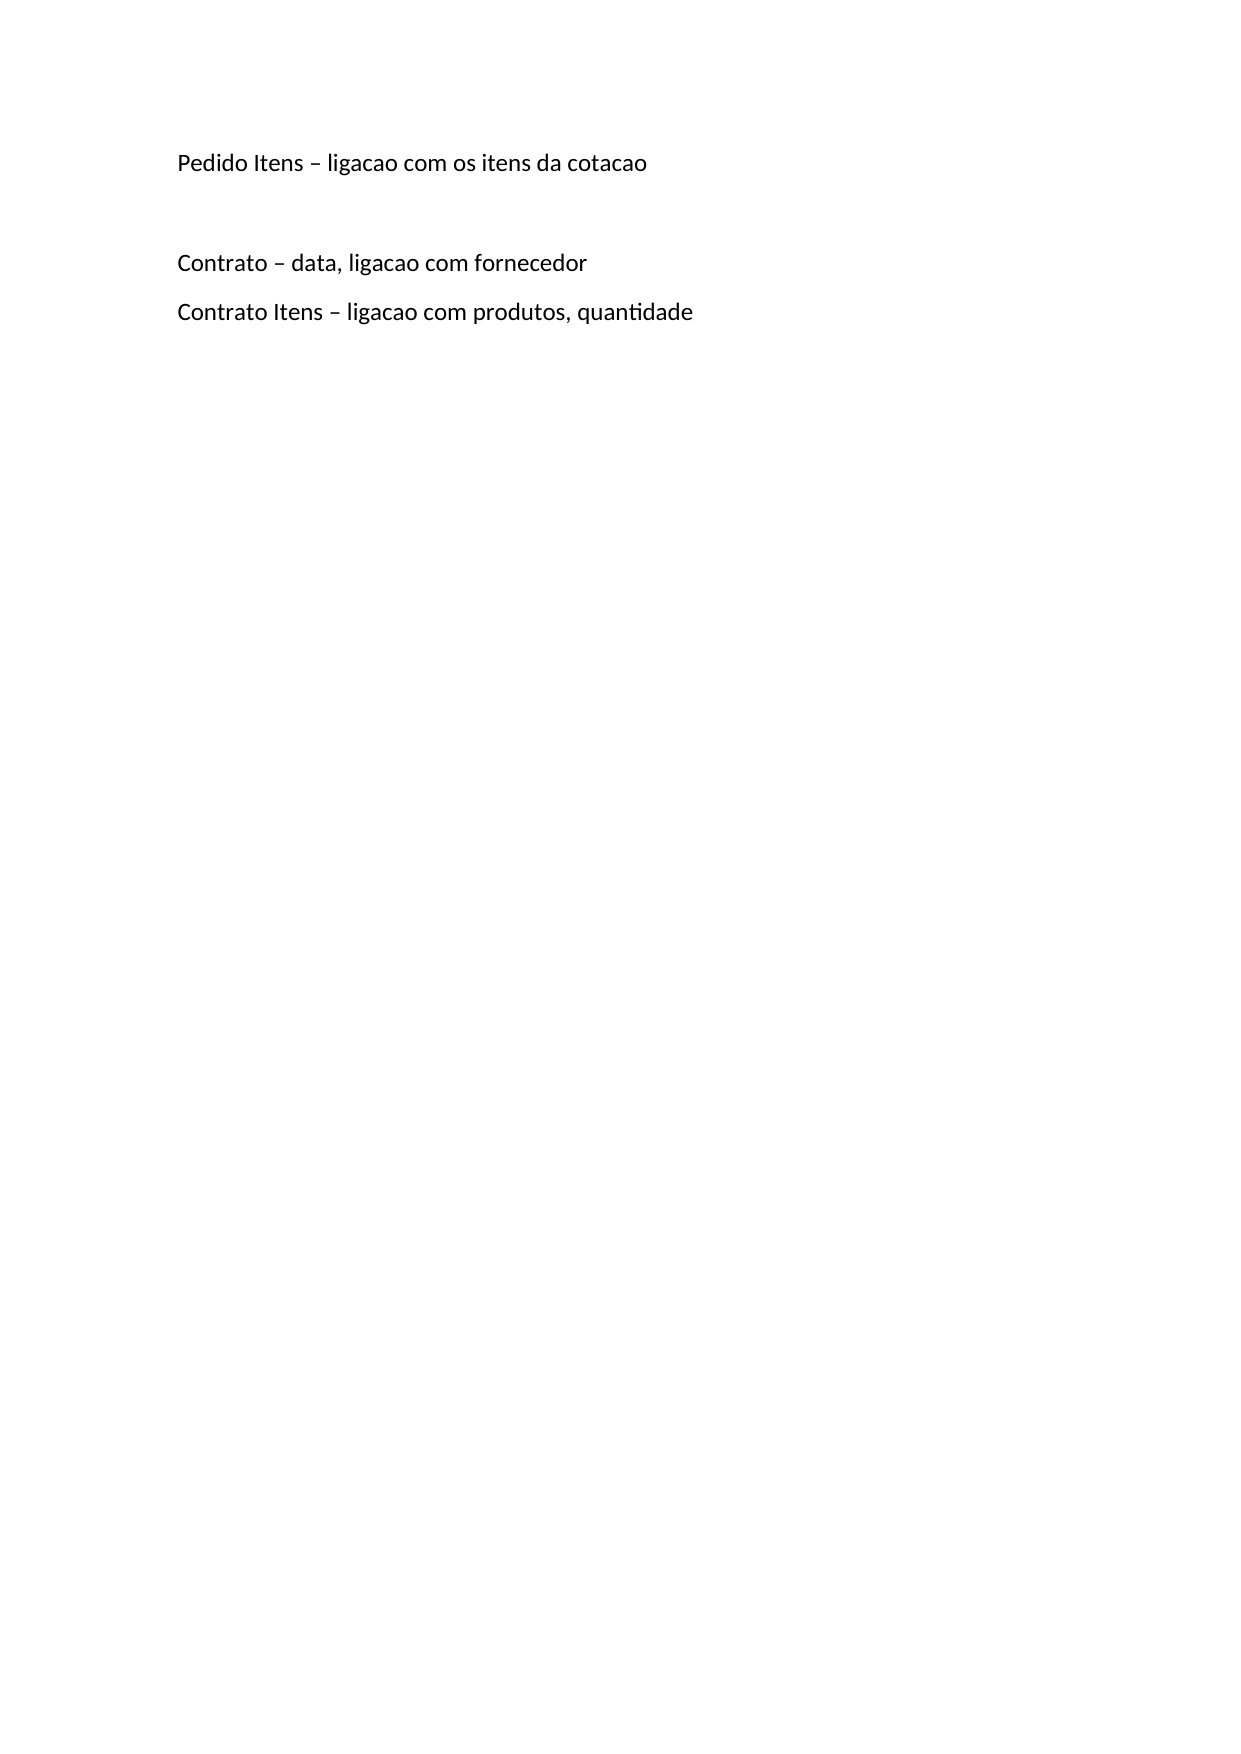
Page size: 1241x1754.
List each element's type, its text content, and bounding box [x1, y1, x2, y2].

text Contrato – data, ligacao com fornecedor [177, 247, 1063, 277]
text Pedido Itens – ligacao com os itens da cotacao [177, 148, 1063, 178]
text Contrato Itens – ligacao com produtos, quantidade [177, 296, 1063, 327]
